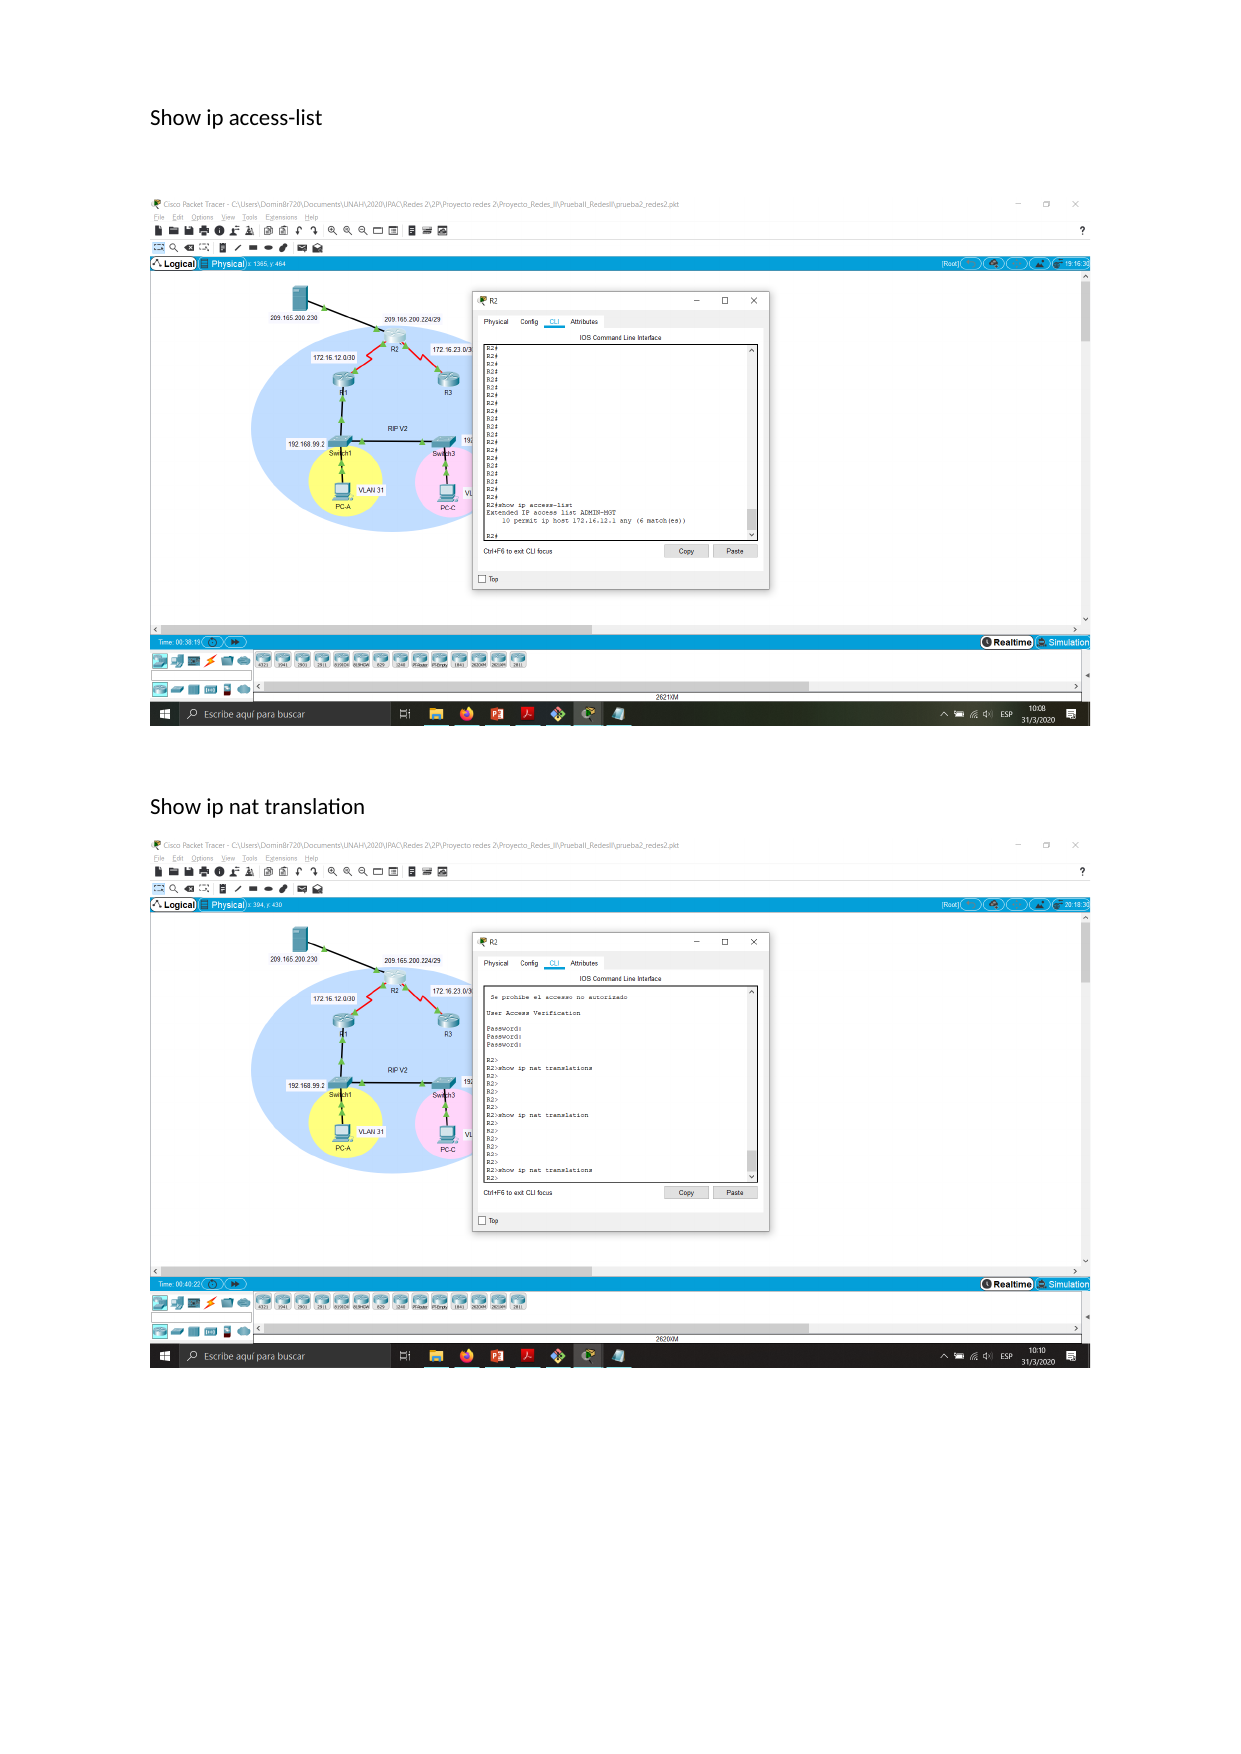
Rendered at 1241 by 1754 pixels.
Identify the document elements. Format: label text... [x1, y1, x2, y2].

picture [150, 197, 1091, 726]
picture [990, 901, 997, 908]
picture [990, 260, 997, 267]
picture [1038, 639, 1044, 646]
text Show ip nat translation [150, 792, 1090, 820]
picture [150, 838, 1091, 1368]
text Show ip access-list [150, 103, 1090, 131]
